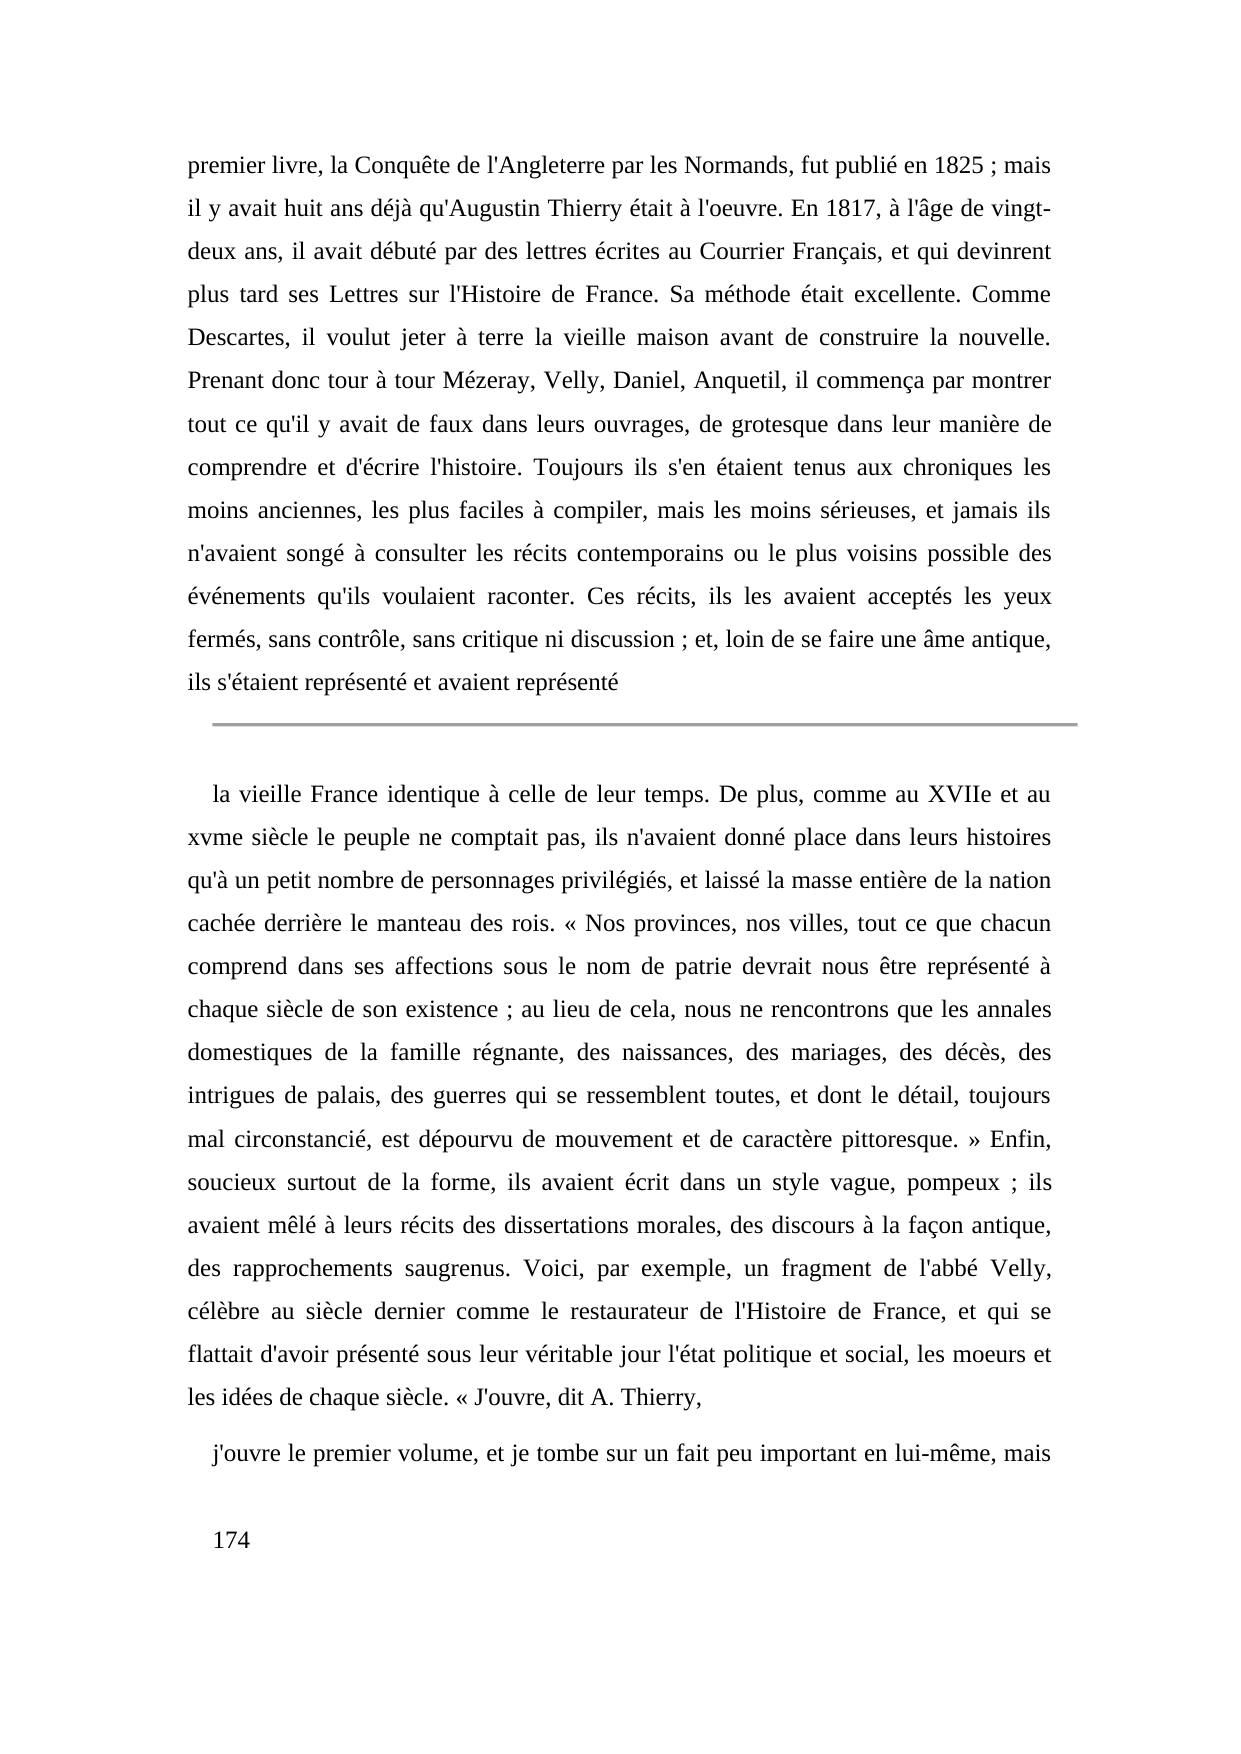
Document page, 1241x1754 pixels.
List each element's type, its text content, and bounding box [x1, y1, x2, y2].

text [187, 150, 1053, 696]
text la vieille France identique à celle de leur temps. De plus, comme au XVIIe et au xvme siècle le peuple ne comptait pas, ils n'avaient donné place dans leurs histoires qu'à un petit nombre de personnages privilégiés, et laissé la masse entière de la nation cachée derrière le manteau des rois. « Nos provinces, nos villes, tout ce que chacun comprend dans ses affections sous le nom de patrie devrait nous être représenté à chaque siècle de son existence ; au lieu de cela, nous ne rencontrons que les annales domestiques de la famille régnante, des naissances, des mariages, des décès, des intrigues de palais, des guerres qui se ressemblent toutes, et dont le détail, toujours mal circonstancié, est dépourvu de mouvement et de caractère pittoresque. » Enfin, soucieux surtout de la forme, ils avaient écrit dans un style vague, pompeux ; ils avaient mêlé à leurs récits des dissertations morales, des discours à la façon antique, des rapprochements saugrenus. Voici, par exemple, un fragment de l'abbé Velly, célèbre au siècle dernier comme le restaurateur de l'Histoire de France, et qui se flattait d'avoir présenté sous leur véritable jour l'état politique et social, les moeurs et les idées de chaque siècle. « J'ouvre, dit A. Thierry, [187, 779, 1053, 1411]
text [187, 1438, 1053, 1467]
